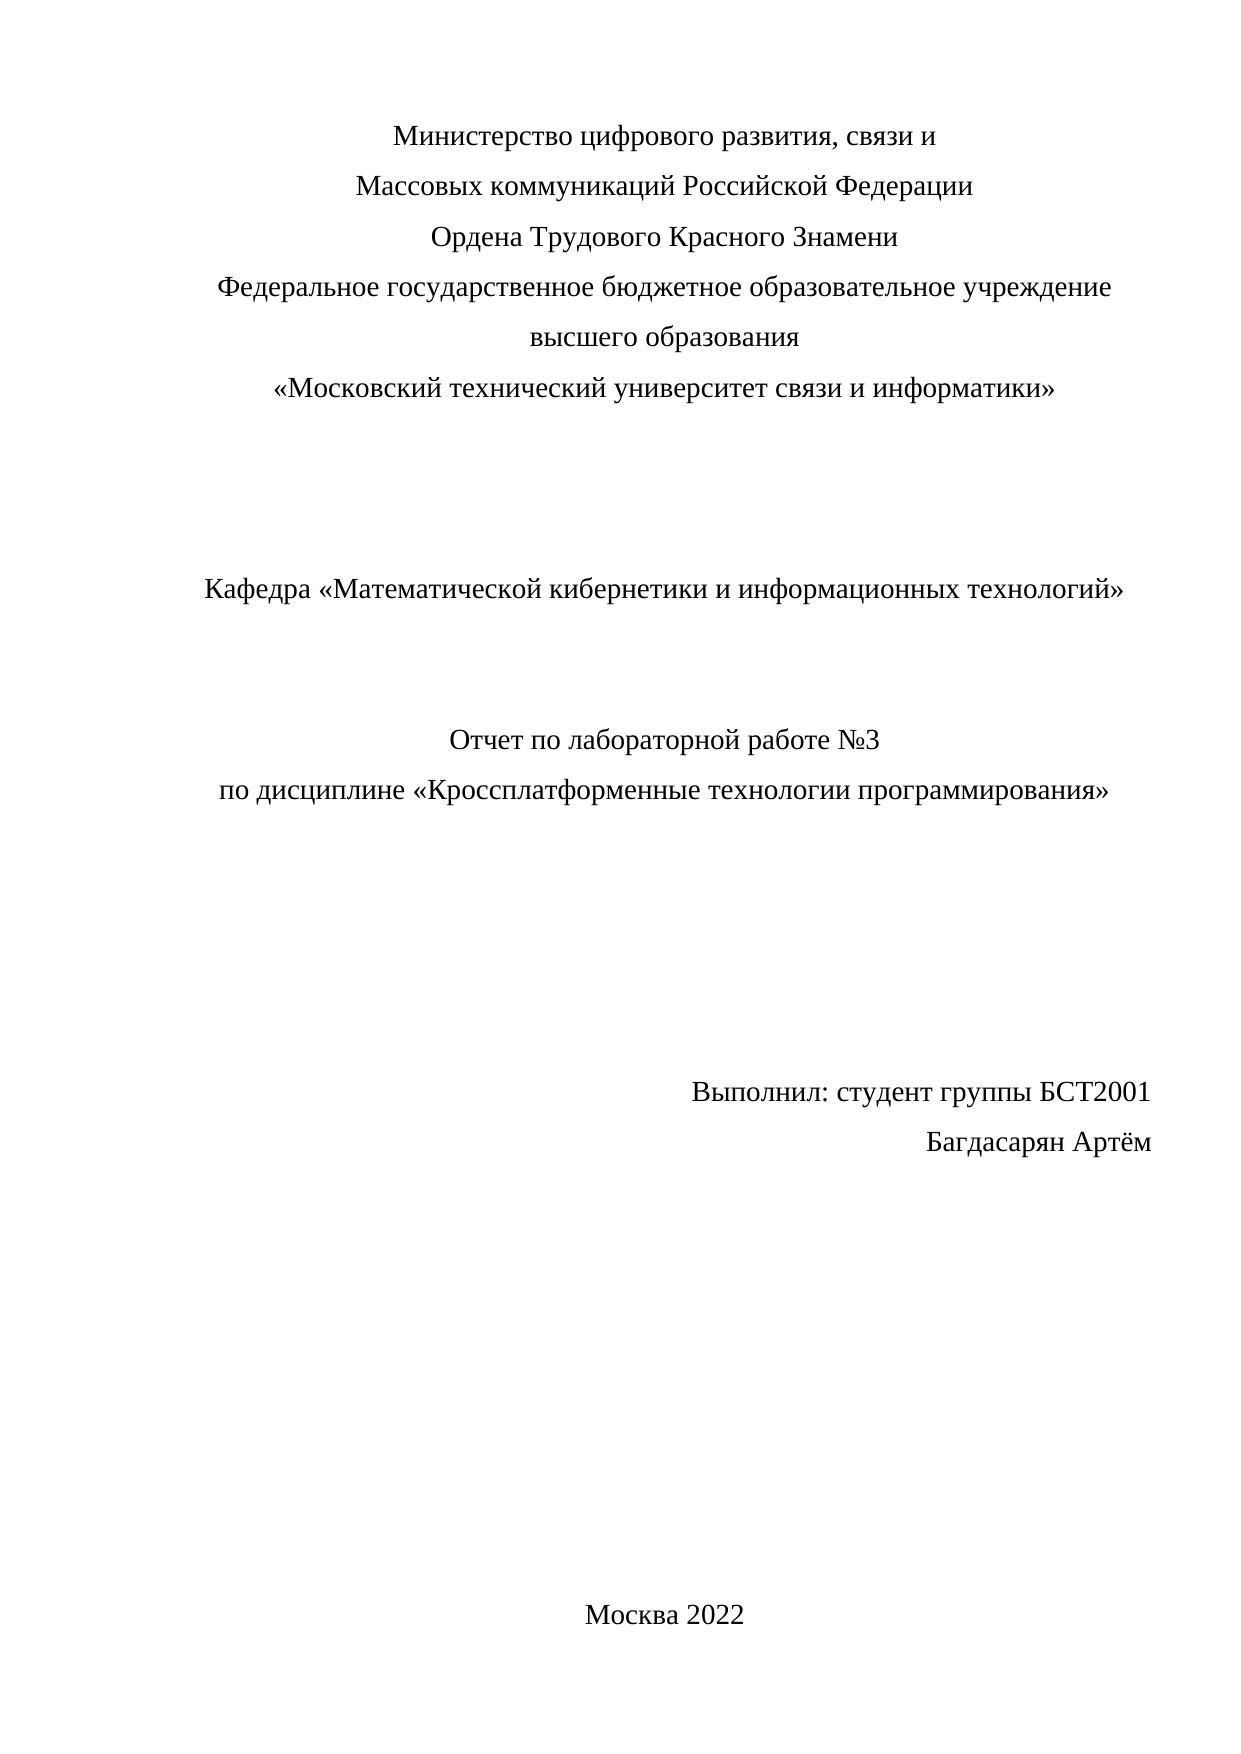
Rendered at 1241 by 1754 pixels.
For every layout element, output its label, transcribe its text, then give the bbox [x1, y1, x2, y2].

text «Московский технический университет связи и информатики» [177, 370, 1152, 403]
text Выполнил: студент группы БСТ2001 [177, 1074, 1152, 1108]
text Министерство цифрового развития, связи и [177, 118, 1152, 152]
text Массовых коммуникаций Российской Федерации [177, 168, 1152, 202]
text Кафедра «Математической кибернетики и информационных технологий» [177, 571, 1152, 604]
text Ордена Трудового Красного Знамени [177, 219, 1152, 252]
text Багдасарян Артём [177, 1124, 1152, 1158]
text Москва 2022 [177, 1597, 1152, 1631]
text по дисциплине «Кроссплатформенные технологии программирования» [177, 772, 1152, 806]
text Федеральное государственное бюджетное образовательное учреждение высшего образования [177, 269, 1152, 353]
text Отчет по лабораторной работе №3 [177, 722, 1152, 755]
